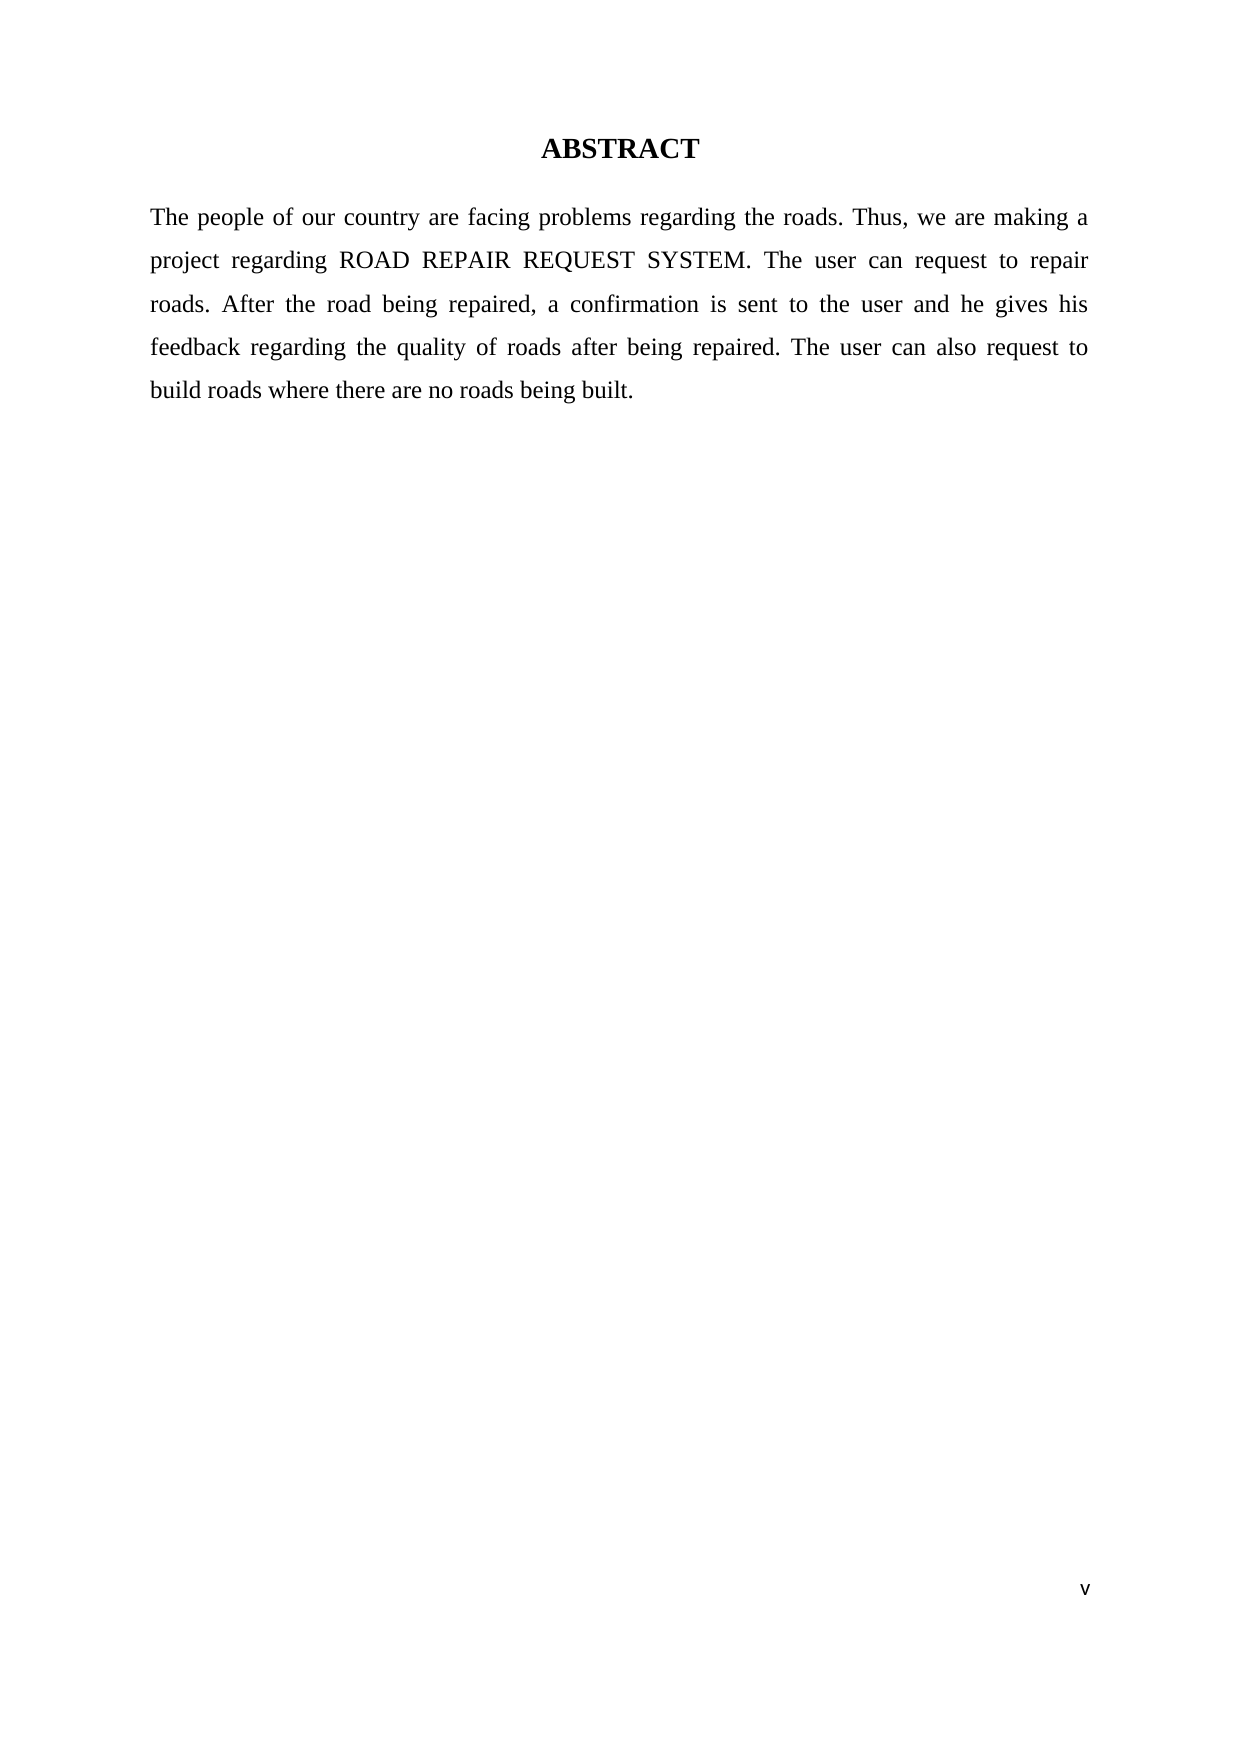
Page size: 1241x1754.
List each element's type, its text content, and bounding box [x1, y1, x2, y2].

text ABSTRACT [150, 131, 1090, 165]
text The people of our country are facing problems regarding the roads. Thus, we are making a project regarding ROAD REPAIR REQUEST SYSTEM. The user can request to repair roads. After the road being repaired, a confirmation is sent to the user and he gives his feedback regarding the quality of roads after being repaired. The user can also request to build roads where there are no roads being built. [150, 202, 1090, 404]
